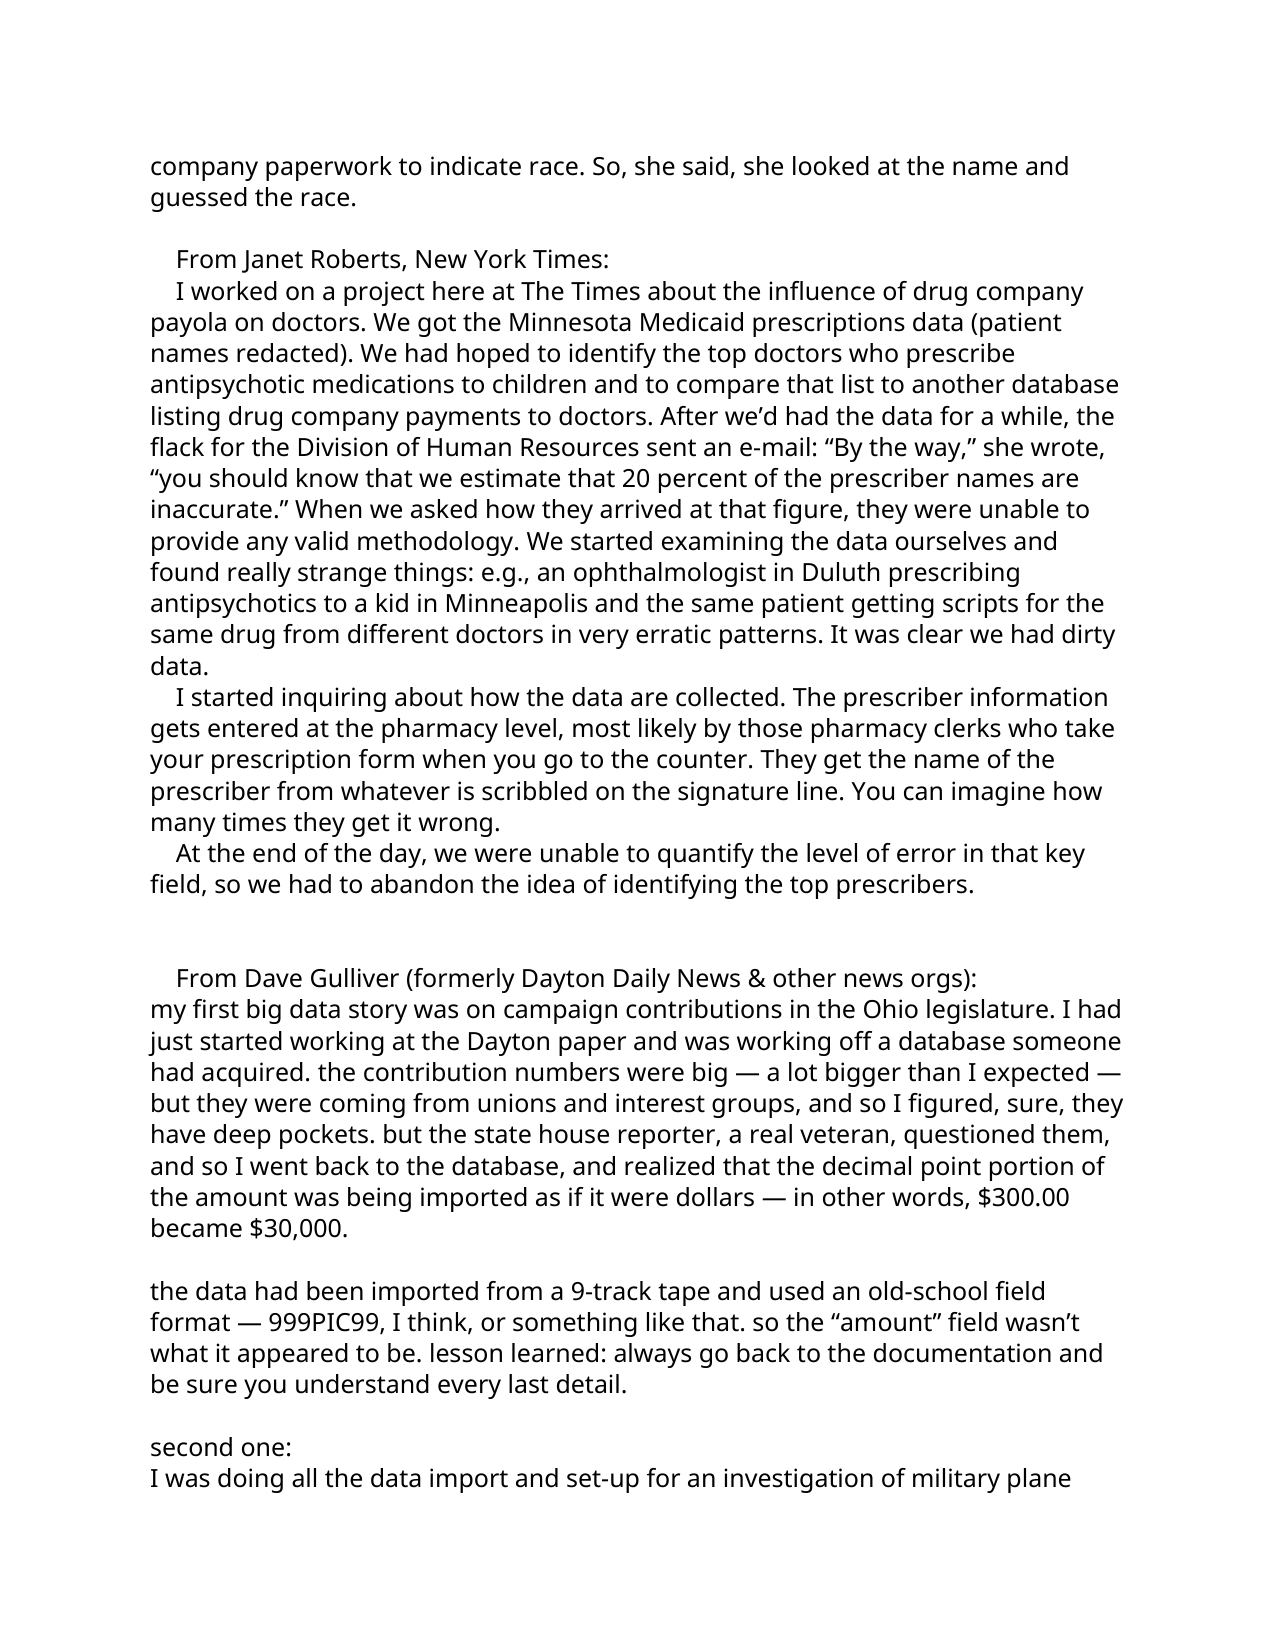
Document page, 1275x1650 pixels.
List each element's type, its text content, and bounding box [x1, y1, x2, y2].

text From Janet Roberts, New York Times: [150, 244, 1125, 275]
text I started inquiring about how the data are collected. The prescriber information gets entered at the pharmacy level, most likely by those pharmacy clerks who take your prescription form when you go to the counter. They get the name of the prescriber from whatever is scribbled on the signature line. You can imagine how many times they get it wrong. [150, 681, 1125, 837]
text At the end of the day, we were unable to quantify the level of error in that key field, so we had to abandon the idea of identifying the top prescribers. [150, 837, 1125, 900]
text I worked on a project here at The Times about the influence of drug company payola on doctors. We got the Minnesota Medicaid prescriptions data (patient names redacted). We had hoped to identify the top doctors who prescribe antipsychotic medications to children and to compare that list to another database listing drug company payments to doctors. After we’d had the data for a while, the flack for the Division of Human Resources sent an e-mail: “By the way,” she wrote, “you should know that we estimate that 20 percent of the prescriber names are inaccurate.” When we asked how they arrived at that figure, they were unable to provide any valid methodology. We started examining the data ourselves and found really strange things: e.g., an ophthalmologist in Duluth prescribing antipsychotics to a kid in Minneapolis and the same patient getting scripts for the same drug from different doctors in very erratic patterns. It was clear we had dirty data. [150, 275, 1125, 681]
